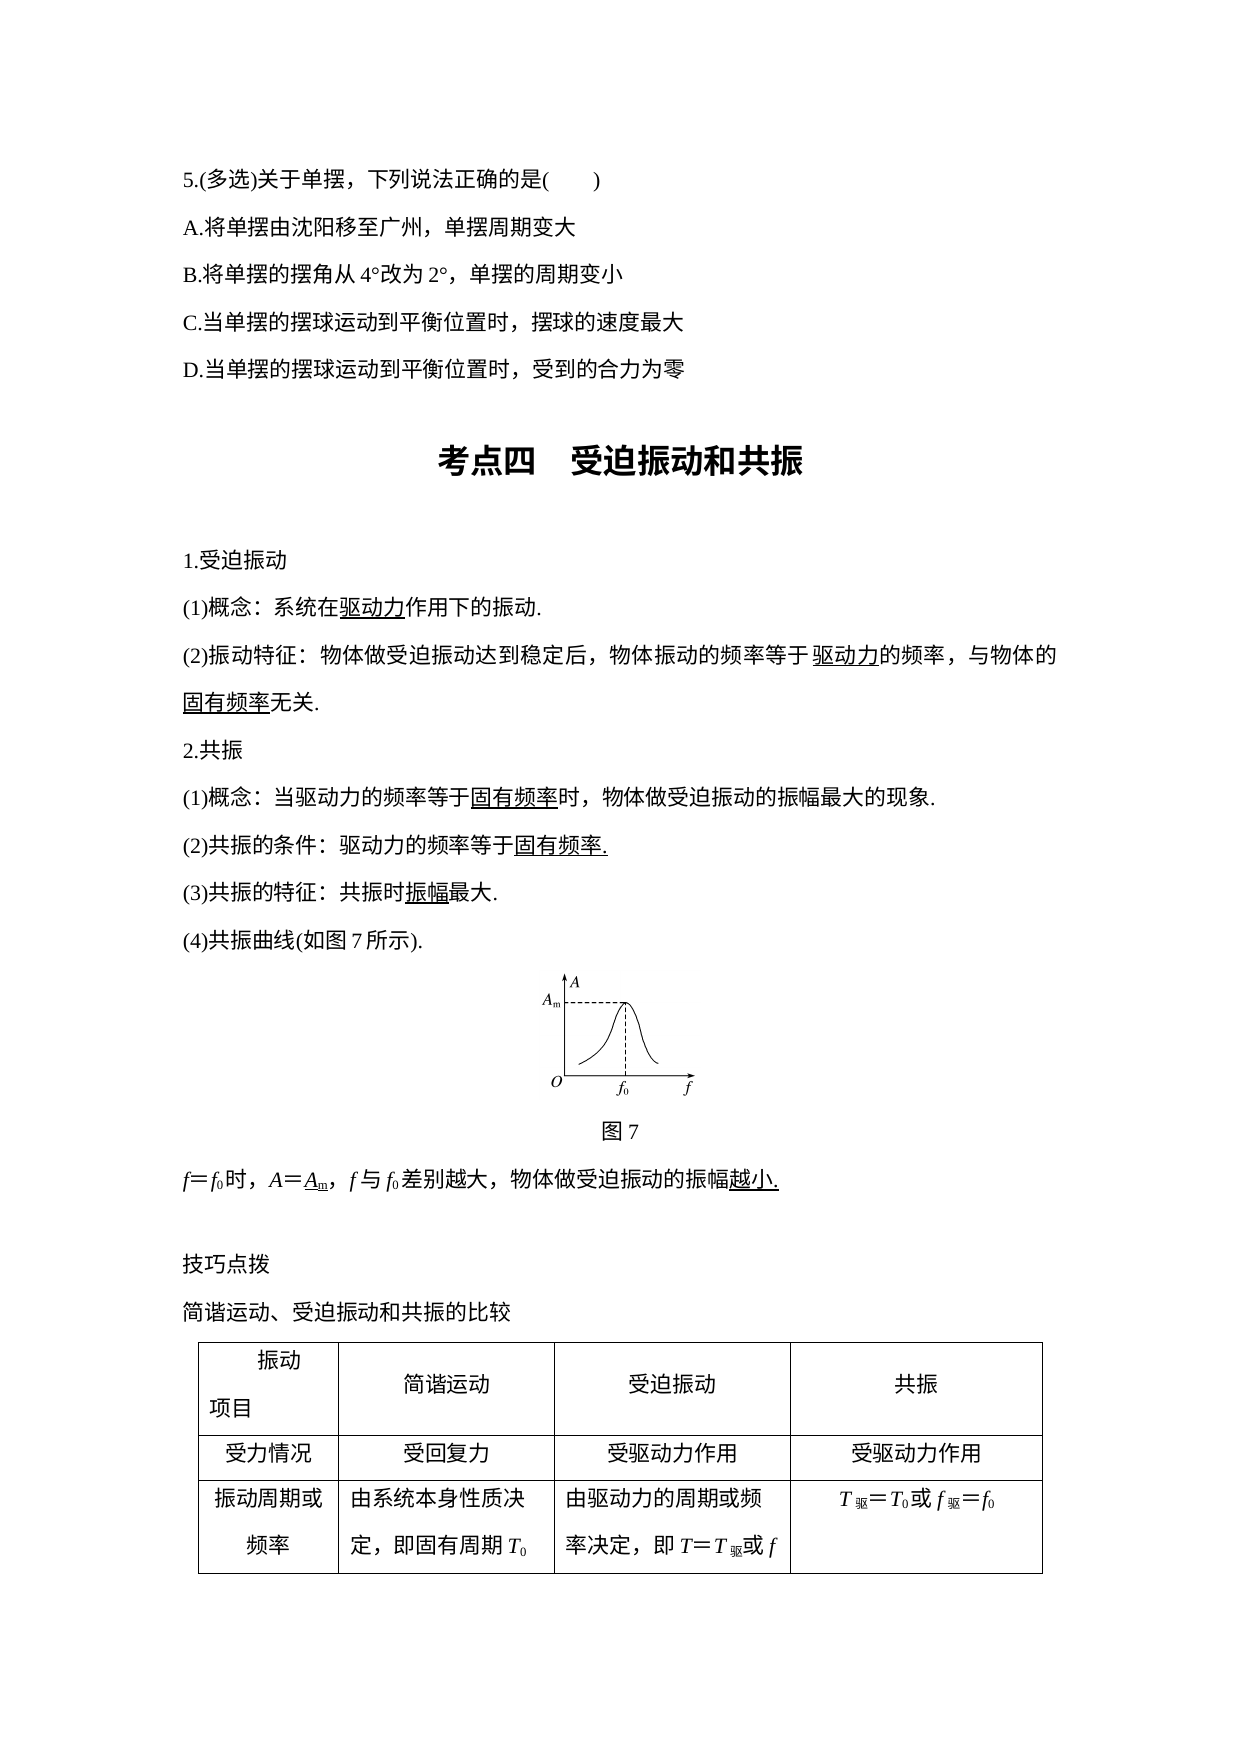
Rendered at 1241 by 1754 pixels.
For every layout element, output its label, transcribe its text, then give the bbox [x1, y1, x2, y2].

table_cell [555, 1481, 790, 1573]
text A.将单摆由沈阳移至广州，单摆周期变大 [183, 209, 1058, 241]
table_cell 受驱动力作用 [791, 1436, 1042, 1480]
table_cell 受驱动力作用 [555, 1436, 790, 1480]
text B.将单摆的摆角从4°改为2°，单摆的周期变小 [183, 257, 1058, 289]
table_cell 受回复力 [339, 1436, 554, 1480]
text f＝f0时，A＝Am，f与f0差别越大，物体做受迫振动的振幅越小. [183, 1162, 1058, 1193]
table_header 受迫振动 [555, 1343, 790, 1435]
text D.当单摆的摆球运动到平衡位置时，受到的合力为零 [183, 352, 1058, 384]
text C.当单摆的摆球运动到平衡位置时，摆球的速度最大 [183, 304, 1058, 336]
table_cell 振动周期或频率 [199, 1481, 338, 1573]
text 简谐运动、受迫振动和共振的比较 [183, 1294, 1058, 1326]
picture [539, 970, 702, 1100]
table_cell T驱＝T0或f驱＝f0 [791, 1481, 1042, 1573]
text (2)振动特征：物体做受迫振动达到稳定后，物体振动的频率等于驱动力的频率，与物体的固有频率无关. [183, 638, 1058, 717]
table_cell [339, 1481, 554, 1573]
text 2.共振 [183, 733, 1058, 764]
table_header 共振 [791, 1343, 1042, 1435]
text 图7 [183, 1114, 1058, 1146]
table_header 振动 项目 [199, 1343, 338, 1435]
text 5.(多选)关于单摆，下列说法正确的是( ) [183, 162, 1058, 194]
text (4)共振曲线(如图7所示). [183, 923, 1058, 954]
table_cell 受力情况 [199, 1436, 338, 1480]
text (1)概念：当驱动力的频率等于固有频率时，物体做受迫振动的振幅最大的现象. [183, 780, 1058, 812]
subtitle 考点四 受迫振动和共振 [183, 427, 1058, 492]
text (3)共振的特征：共振时振幅最大. [183, 875, 1058, 907]
text (1)概念：系统在驱动力作用下的振动. [183, 590, 1058, 622]
text (2)共振的条件：驱动力的频率等于固有频率. [183, 828, 1058, 859]
text 技巧点拨 [183, 1247, 1058, 1279]
text 1.受迫振动 [183, 543, 1058, 574]
table_header 简谐运动 [339, 1343, 554, 1435]
